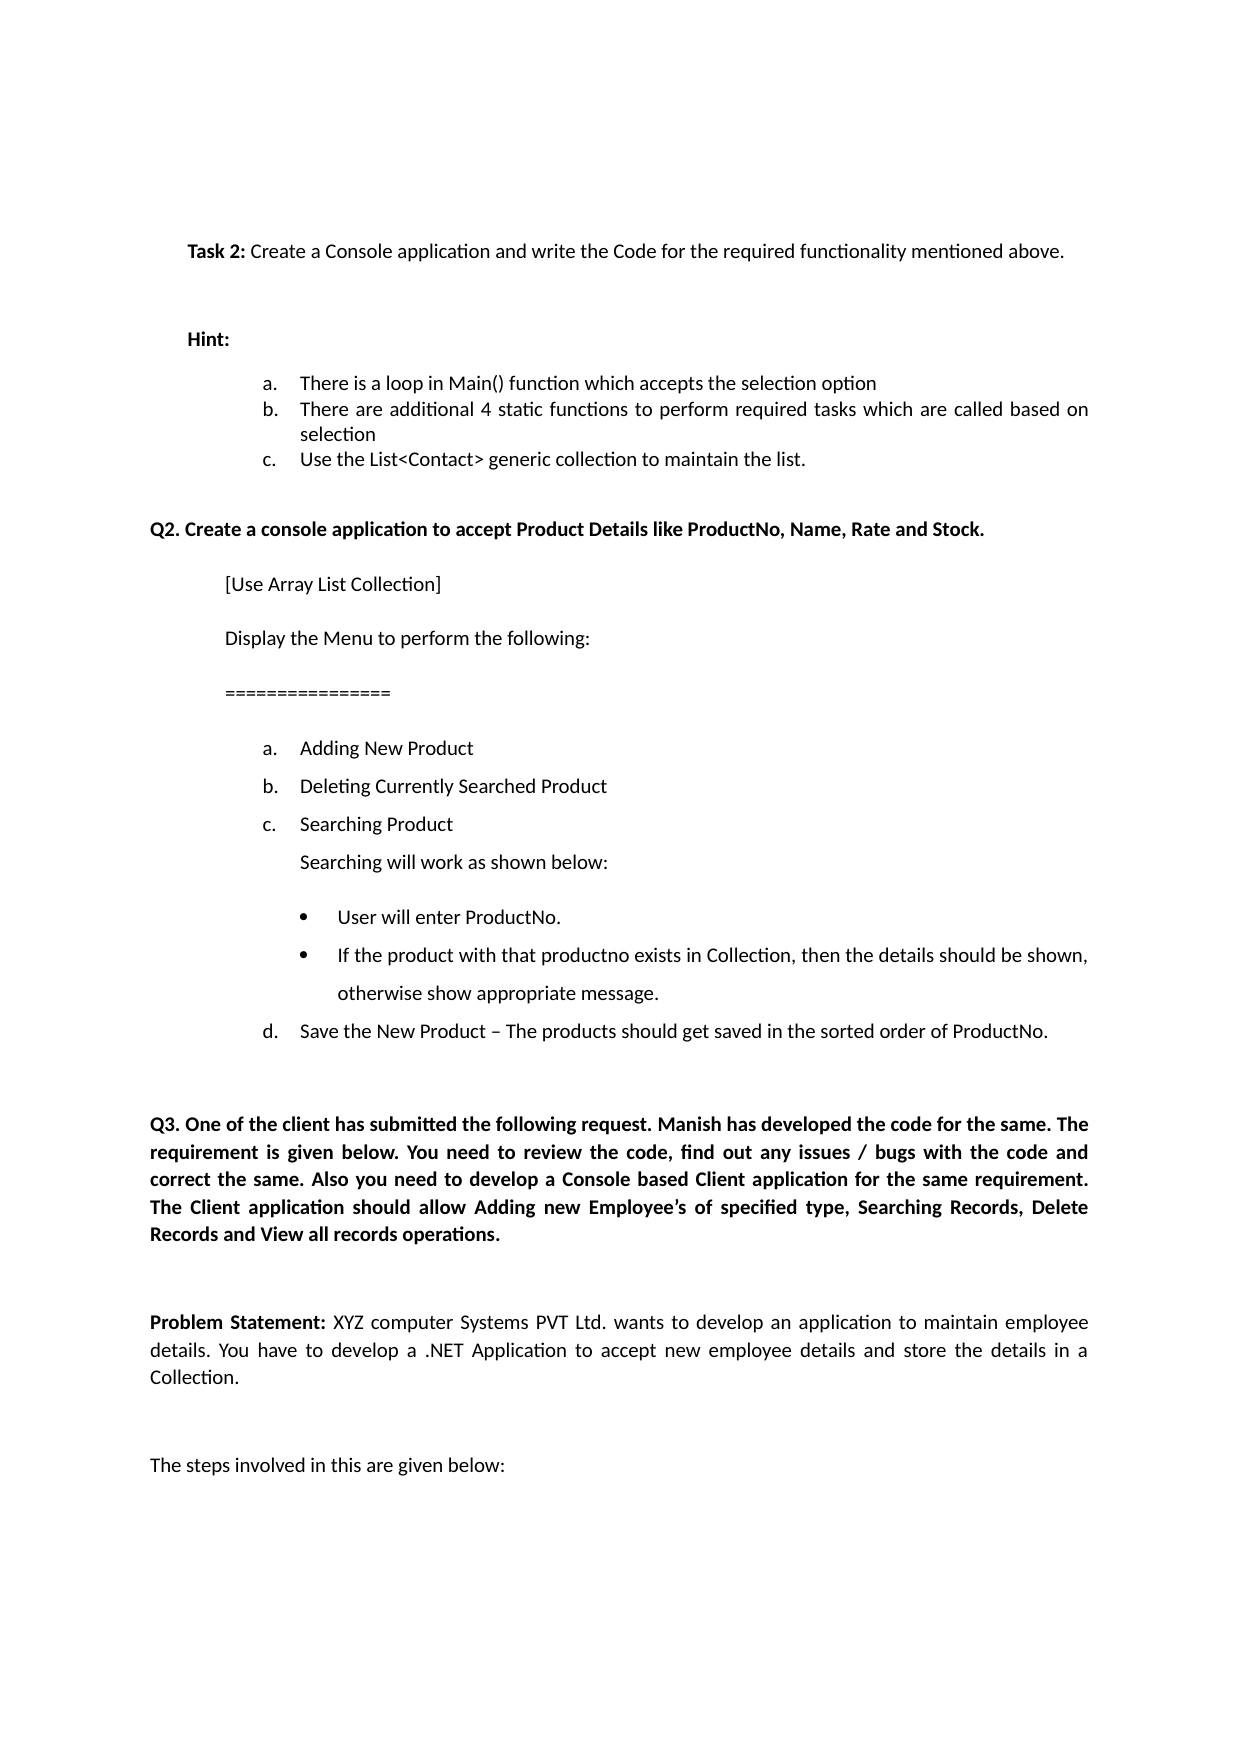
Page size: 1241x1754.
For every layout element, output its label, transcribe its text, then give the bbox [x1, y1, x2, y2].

list Q2. Create a console application to accept Product Details like ProductNo, Name, Rate and Stock. [150, 516, 1090, 541]
list Deleting Currently Searched Product [262, 773, 1090, 799]
list There is a loop in Main() function which accepts the selection option [262, 370, 1090, 396]
list User will enter ProductNo. [300, 904, 1090, 930]
list Searching Product [262, 811, 1090, 837]
list Searching will work as shown below: [300, 849, 1090, 875]
list ================ [225, 680, 1090, 706]
list Adding New Product [262, 735, 1090, 761]
text Q3. One of the client has submitted the following request. Manish has developed the code for the same. The requirement is given below. You need to review the code, find out any issues / bugs with the code and correct the same. Also you need to develop a Console based Client application for the same requirement. The Client application should allow Adding new Employee’s of specified type, Searching Records, Delete Records and View all records operations. [150, 1112, 1090, 1247]
list There are additional 4 static functions to perform required tasks which are called based on selection [262, 396, 1090, 447]
text Task 2: Create a Console application and write the Code for the required functionality mentioned above. [150, 238, 1090, 263]
list If the product with that productno exists in Collection, then the details should be shown, otherwise show appropriate message. [300, 942, 1090, 1006]
list Use the List<Contact> generic collection to maintain the list. [262, 447, 1090, 472]
list Save the New Product – The products should get saved in the sorted order of ProductNo. [262, 1019, 1090, 1044]
text Problem Statement: XYZ computer Systems PVT Ltd. wants to develop an application to maintain employee details. You have to develop a .NET Application to accept new employee details and store the details in a Collection. [150, 1309, 1090, 1389]
text The steps involved in this are given below: [150, 1452, 1090, 1478]
list Display the Menu to perform the following: [225, 626, 1090, 651]
list [Use Array List Collection] [225, 571, 1090, 596]
text Hint: [150, 326, 1090, 352]
